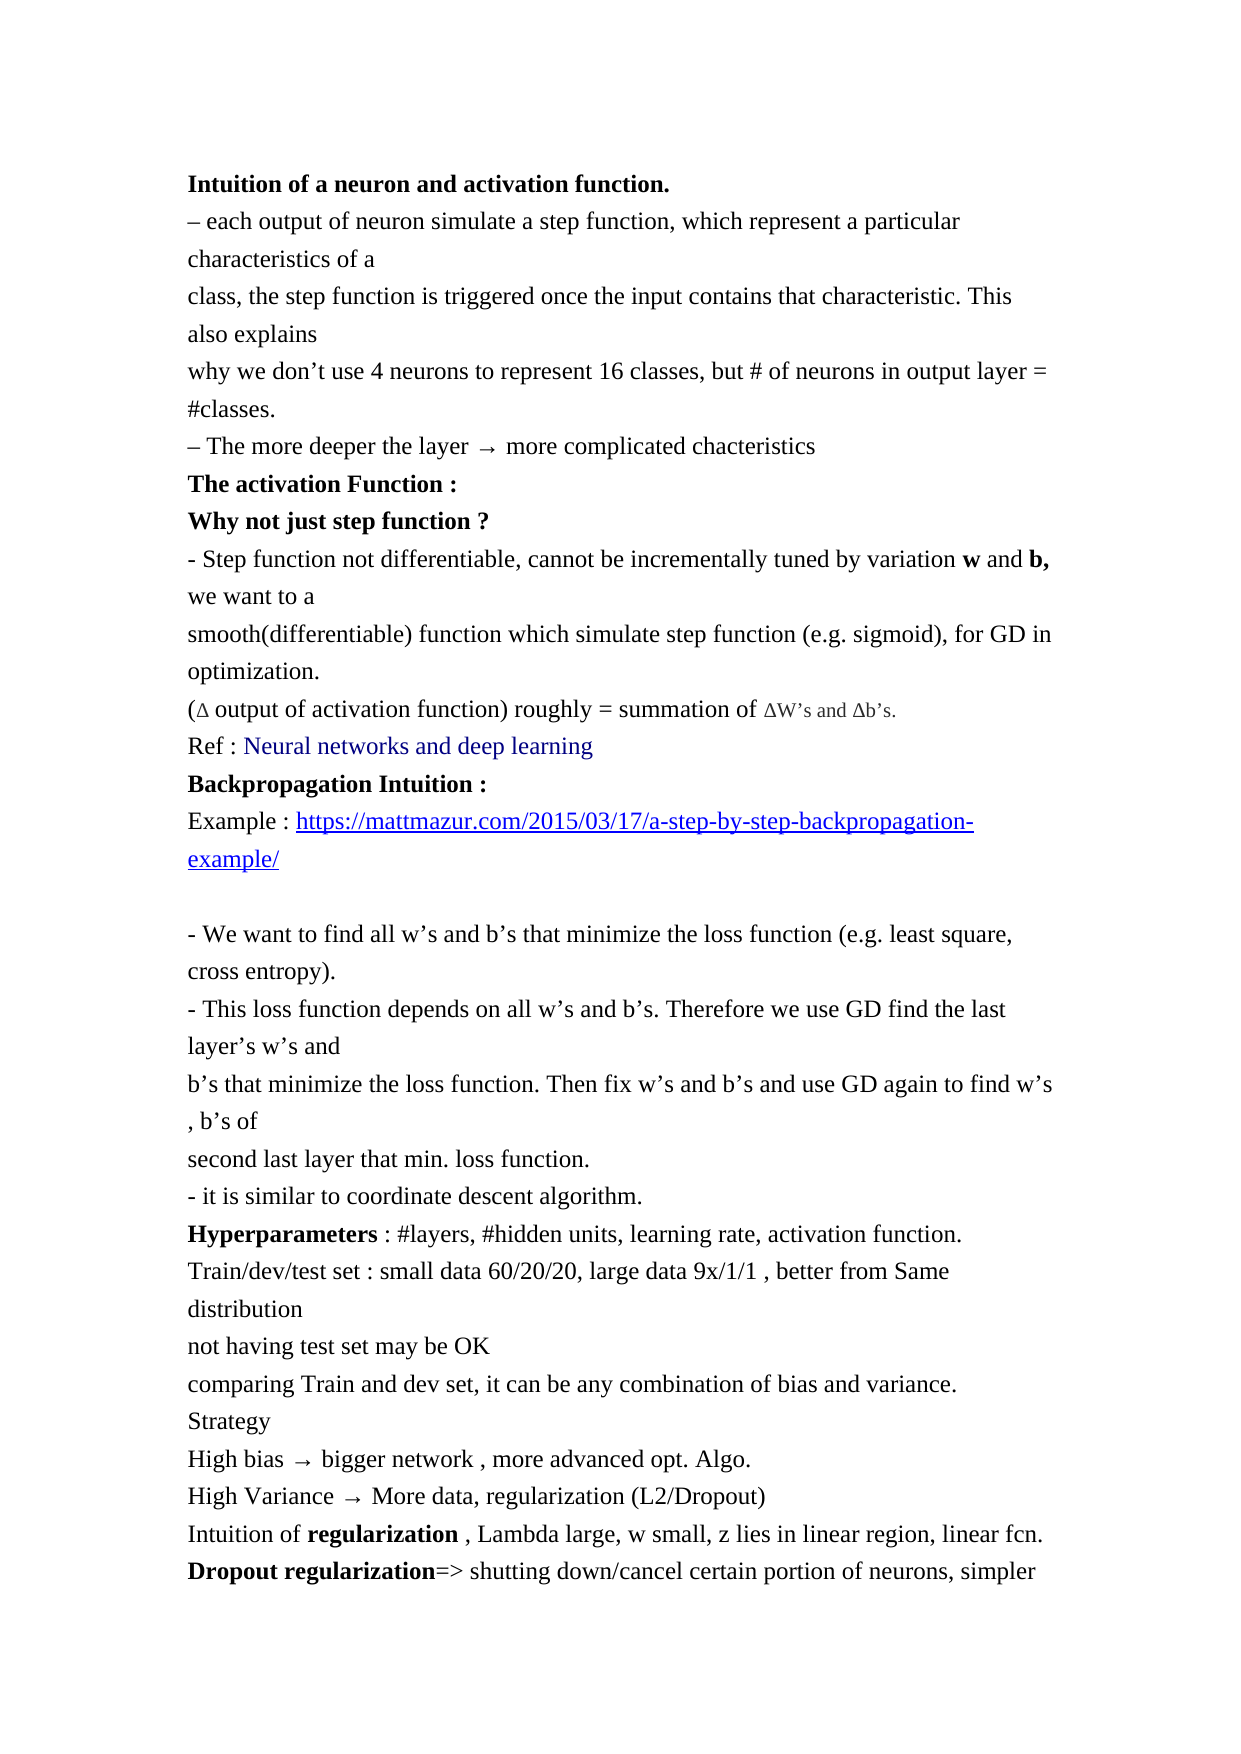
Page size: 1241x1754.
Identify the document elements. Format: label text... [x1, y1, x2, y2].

text – The more deeper the layer → more complicated chacteristics [187, 427, 1053, 464]
text - This loss function depends on all w’s and b’s. Therefore we use GD find the last layer’s w’s and [187, 989, 1053, 1064]
text High bias → bigger network , more advanced opt. Algo. [187, 1439, 1053, 1477]
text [187, 1552, 1053, 1589]
text - Step function not differentiable, cannot be incrementally tuned by variation w and b, we want to a [187, 539, 1053, 614]
text High Variance → More data, regularization (L2/Dropout) [187, 1477, 1053, 1514]
text – each output of neuron simulate a step function, which represent a particular characteristics of a [187, 202, 1053, 277]
text comparing Train and dev set, it can be any combination of bias and variance. [187, 1364, 1053, 1402]
text - We want to find all w’s and b’s that minimize the loss function (e.g. least square, cross entropy). [187, 914, 1053, 989]
text smooth(differentiable) function which simulate step function (e.g. sigmoid), for GD in optimization. [187, 614, 1053, 689]
text The activation Function : [187, 464, 1053, 502]
text b’s that minimize the loss function. Then fix w’s and b’s and use GD again to find w’s , b’s of [187, 1064, 1053, 1139]
text class, the step function is triggered once the input contains that characteristic. This also explains [187, 277, 1053, 352]
text Ref : Neural networks and deep learning [187, 727, 1053, 764]
text Example : https://mattmazur.com/2015/03/17/a-step-by-step-backpropagation-example/ [187, 802, 1053, 877]
text Intuition of a neuron and activation function. [187, 164, 1053, 202]
text why we don’t use 4 neurons to represent 16 classes, but # of neurons in output layer = #classes. [187, 352, 1053, 427]
text Strategy [187, 1402, 1053, 1439]
text - it is similar to coordinate descent algorithm. [187, 1177, 1053, 1214]
text Train/dev/test set : small data 60/20/20, large data 9x/1/1 , better from Same distribution [187, 1252, 1053, 1327]
text Intuition of regularization , Lambda large, w small, z lies in linear region, linear fcn. [187, 1514, 1053, 1552]
text (Δ output of activation function) roughly = summation of ΔW’s and Δb’s. [187, 689, 1053, 727]
text Why not just step function ? [187, 502, 1053, 539]
text Hyperparameters : #layers, #hidden units, learning rate, activation function. [187, 1214, 1053, 1252]
text second last layer that min. loss function. [187, 1139, 1053, 1177]
text Backpropagation Intuition : [187, 764, 1053, 802]
text not having test set may be OK [187, 1327, 1053, 1364]
